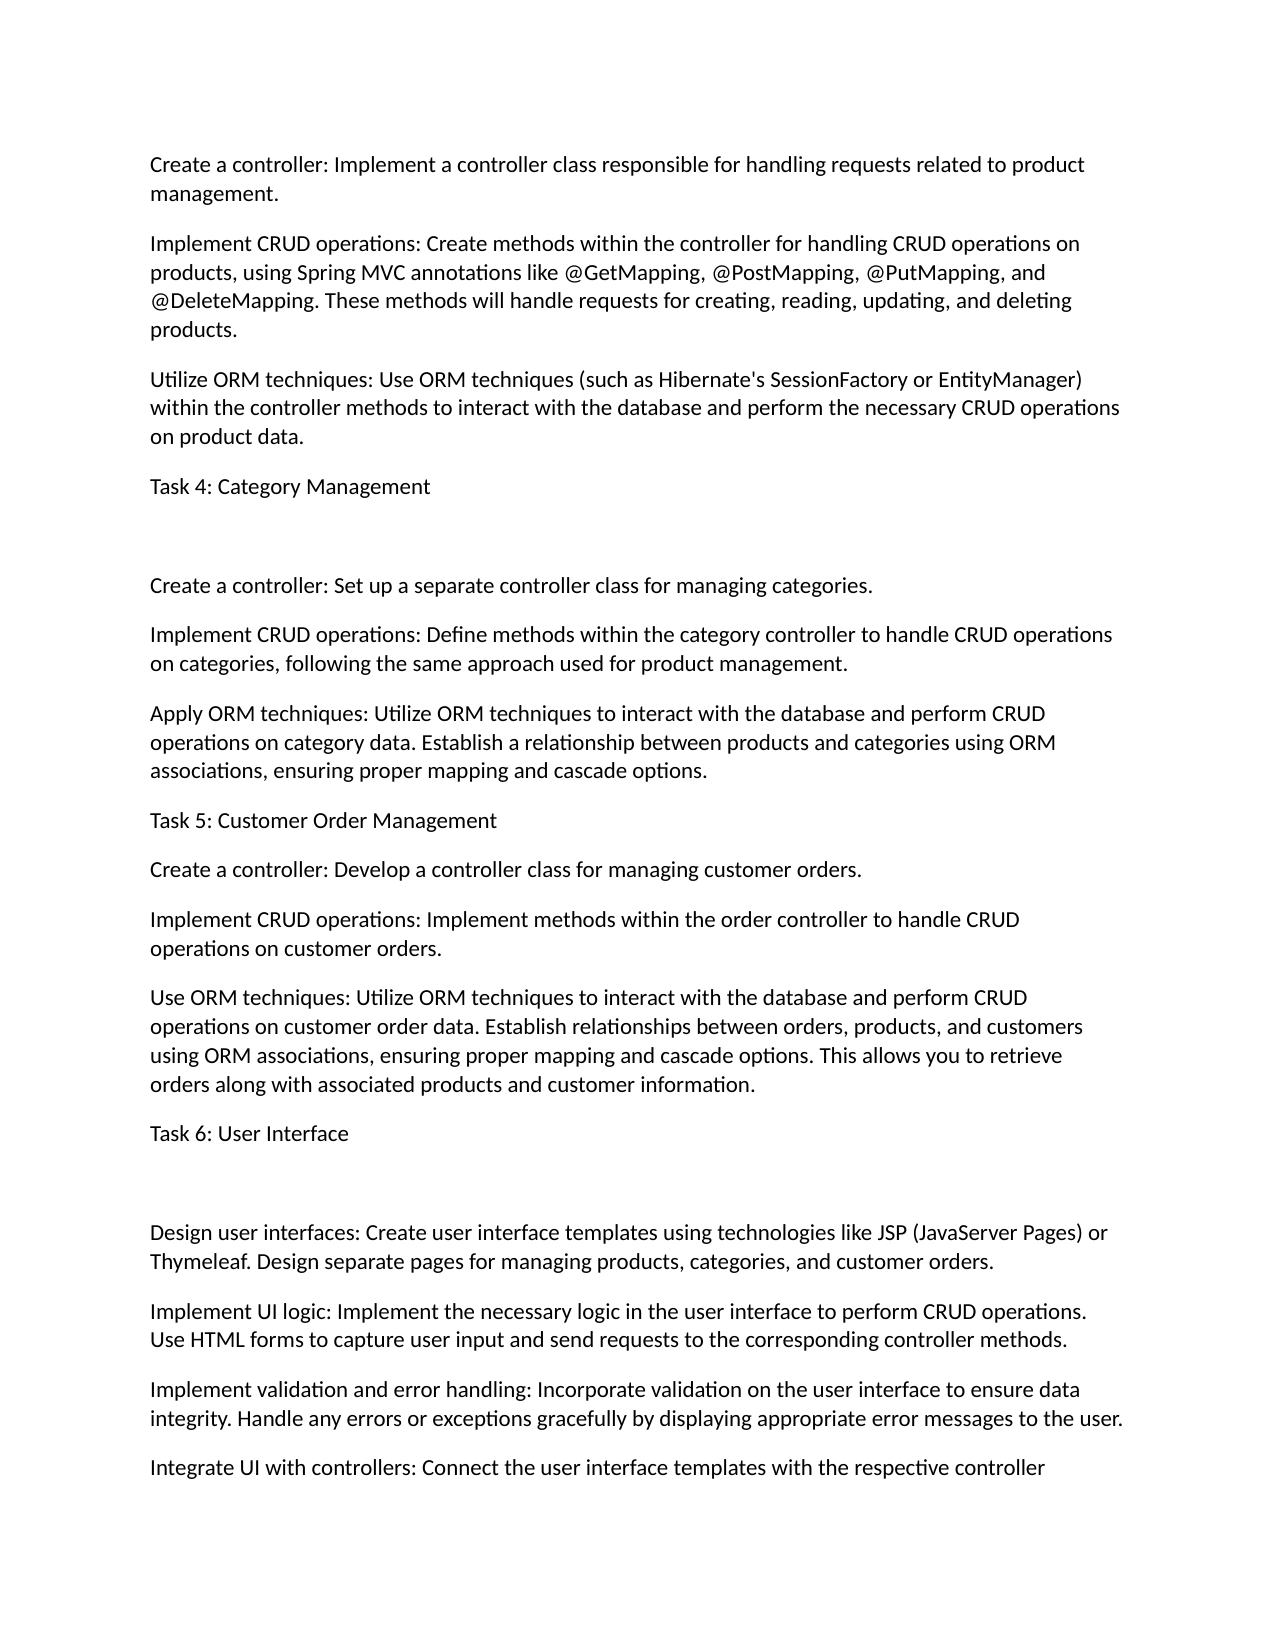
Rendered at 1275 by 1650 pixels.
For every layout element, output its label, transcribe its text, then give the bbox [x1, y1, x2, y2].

text Implement validation and error handling: Incorporate validation on the user interface to ensure data integrity. Handle any errors or exceptions gracefully by displaying appropriate error messages to the user. [150, 1374, 1125, 1432]
text Implement CRUD operations: Create methods within the controller for handling CRUD operations on products, using Spring MVC annotations like @GetMapping, @PostMapping, @PutMapping, and @DeleteMapping. These methods will handle requests for creating, reading, updating, and deleting products. [150, 228, 1125, 343]
text Implement CRUD operations: Define methods within the category controller to handle CRUD operations on categories, following the same approach used for product management. [150, 620, 1125, 677]
text Create a controller: Develop a controller class for managing customer orders. [150, 855, 1125, 884]
text Implement UI logic: Implement the necessary logic in the user interface to perform CRUD operations. Use HTML forms to capture user input and send requests to the corresponding controller methods. [150, 1296, 1125, 1354]
text Create a controller: Set up a separate controller class for managing categories. [150, 570, 1125, 599]
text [150, 1453, 1125, 1482]
text Use ORM techniques: Utilize ORM techniques to interact with the database and perform CRUD operations on customer order data. Establish relationships between orders, products, and customers using ORM associations, ensuring proper mapping and cascade options. This allows you to retrieve orders along with associated products and customer information. [150, 983, 1125, 1098]
text Apply ORM techniques: Utilize ORM techniques to interact with the database and perform CRUD operations on category data. Establish a relationship between products and categories using ORM associations, ensuring proper mapping and cascade options. [150, 698, 1125, 784]
text Design user interfaces: Create user interface templates using technologies like JSP (JavaServer Pages) or Thymeleaf. Design separate pages for managing products, categories, and customer orders. [150, 1218, 1125, 1275]
text Implement CRUD operations: Implement methods within the order controller to handle CRUD operations on customer orders. [150, 904, 1125, 962]
text Task 6: User Interface [150, 1119, 1125, 1147]
text Utilize ORM techniques: Use ORM techniques (such as Hibernate's SessionFactory or EntityManager) within the controller methods to interact with the database and perform the necessary CRUD operations on product data. [150, 364, 1125, 450]
text Task 5: Customer Order Management [150, 805, 1125, 834]
text Create a controller: Implement a controller class responsible for handling requests related to product management. [150, 150, 1125, 207]
text Task 4: Category Management [150, 471, 1125, 500]
